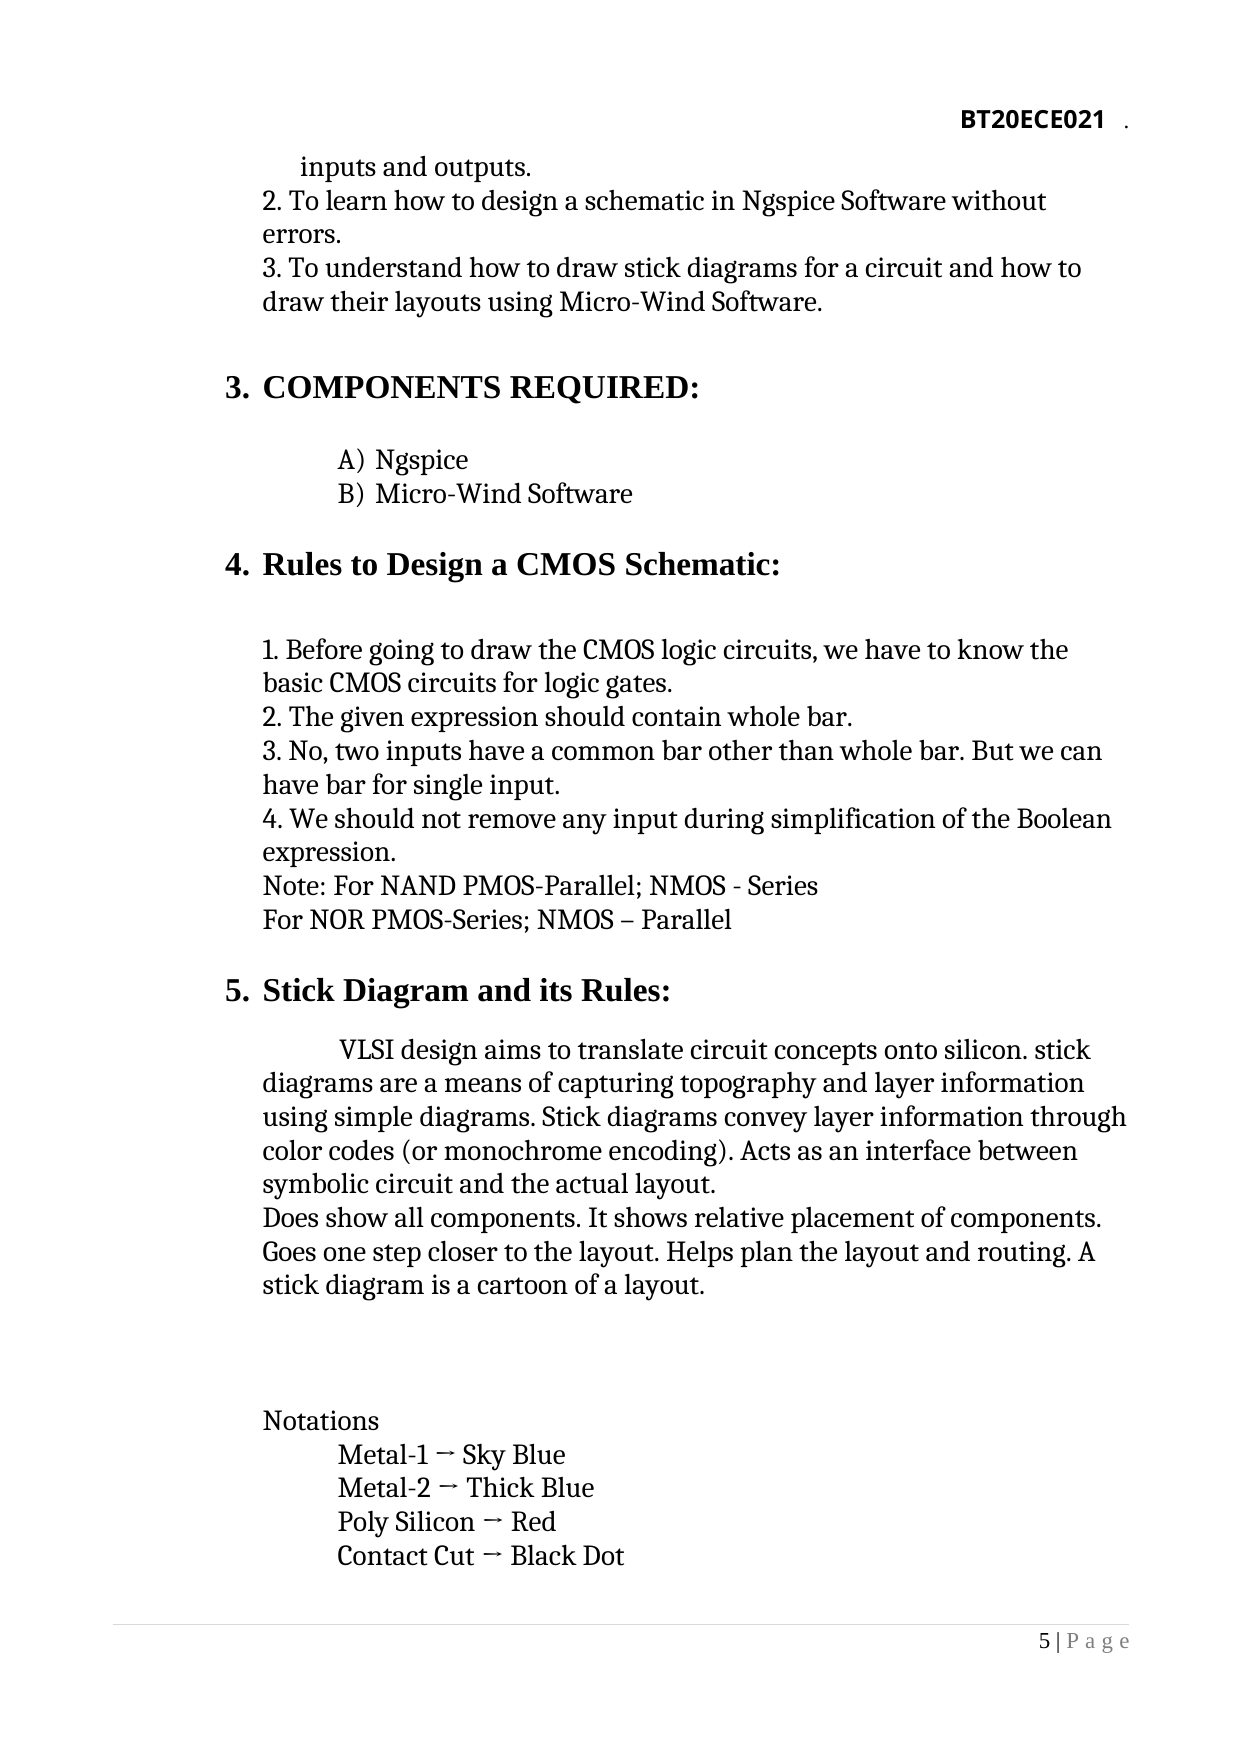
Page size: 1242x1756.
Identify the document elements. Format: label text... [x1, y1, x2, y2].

text Poly Silicon → Red [337, 1506, 1129, 1539]
list Micro-Wind Software [337, 477, 1129, 511]
list Stick Diagram and its Rules: [225, 970, 1129, 1009]
text using simple diagrams. Stick diagrams convey layer information through color codes (or monochrome encoding). Acts as an interface between symbolic circuit and the actual layout. [262, 1101, 1129, 1201]
text VLSI design aims to translate circuit concepts onto silicon. stick diagrams are a means of capturing topography and layer information [262, 1033, 1129, 1100]
text 3. To understand how to draw stick diagrams for a circuit and how to [262, 251, 1129, 285]
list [300, 150, 1129, 183]
list Rules to Design a CMOS Schematic: [225, 544, 1129, 582]
text For NOR PMOS-Series; NMOS – Parallel [262, 903, 1129, 937]
text Metal-1 → Sky Blue [337, 1438, 1129, 1471]
list Ngspice [337, 443, 1129, 477]
text 1. Before going to draw the CMOS logic circuits, we have to know the basic CMOS circuits for logic gates. [262, 633, 1129, 700]
text 2. To learn how to design a schematic in Ngspice Software without errors. [262, 184, 1129, 251]
text 4. We should not remove any input during simplification of the Boolean expression. [262, 802, 1129, 869]
text Does show all components. It shows relative placement of components. Goes one step closer to the layout. Helps plan the layout and routing. A stick diagram is a cartoon of a layout. [262, 1201, 1129, 1302]
text Contact Cut → Black Dot [337, 1539, 1129, 1573]
text 2. The given expression should contain whole bar. [262, 701, 1129, 734]
text Note: For NAND PMOS-Parallel; NMOS - Series [262, 869, 1129, 903]
list COMPONENTS REQUIRED: [225, 367, 1129, 405]
text Notations [262, 1404, 1129, 1437]
text Metal-2 → Thick Blue [337, 1472, 1129, 1505]
text draw their layouts using Micro-Wind Software. [262, 285, 1129, 319]
text 3. No, two inputs have a common bar other than whole bar. But we can have bar for single input. [262, 734, 1129, 801]
